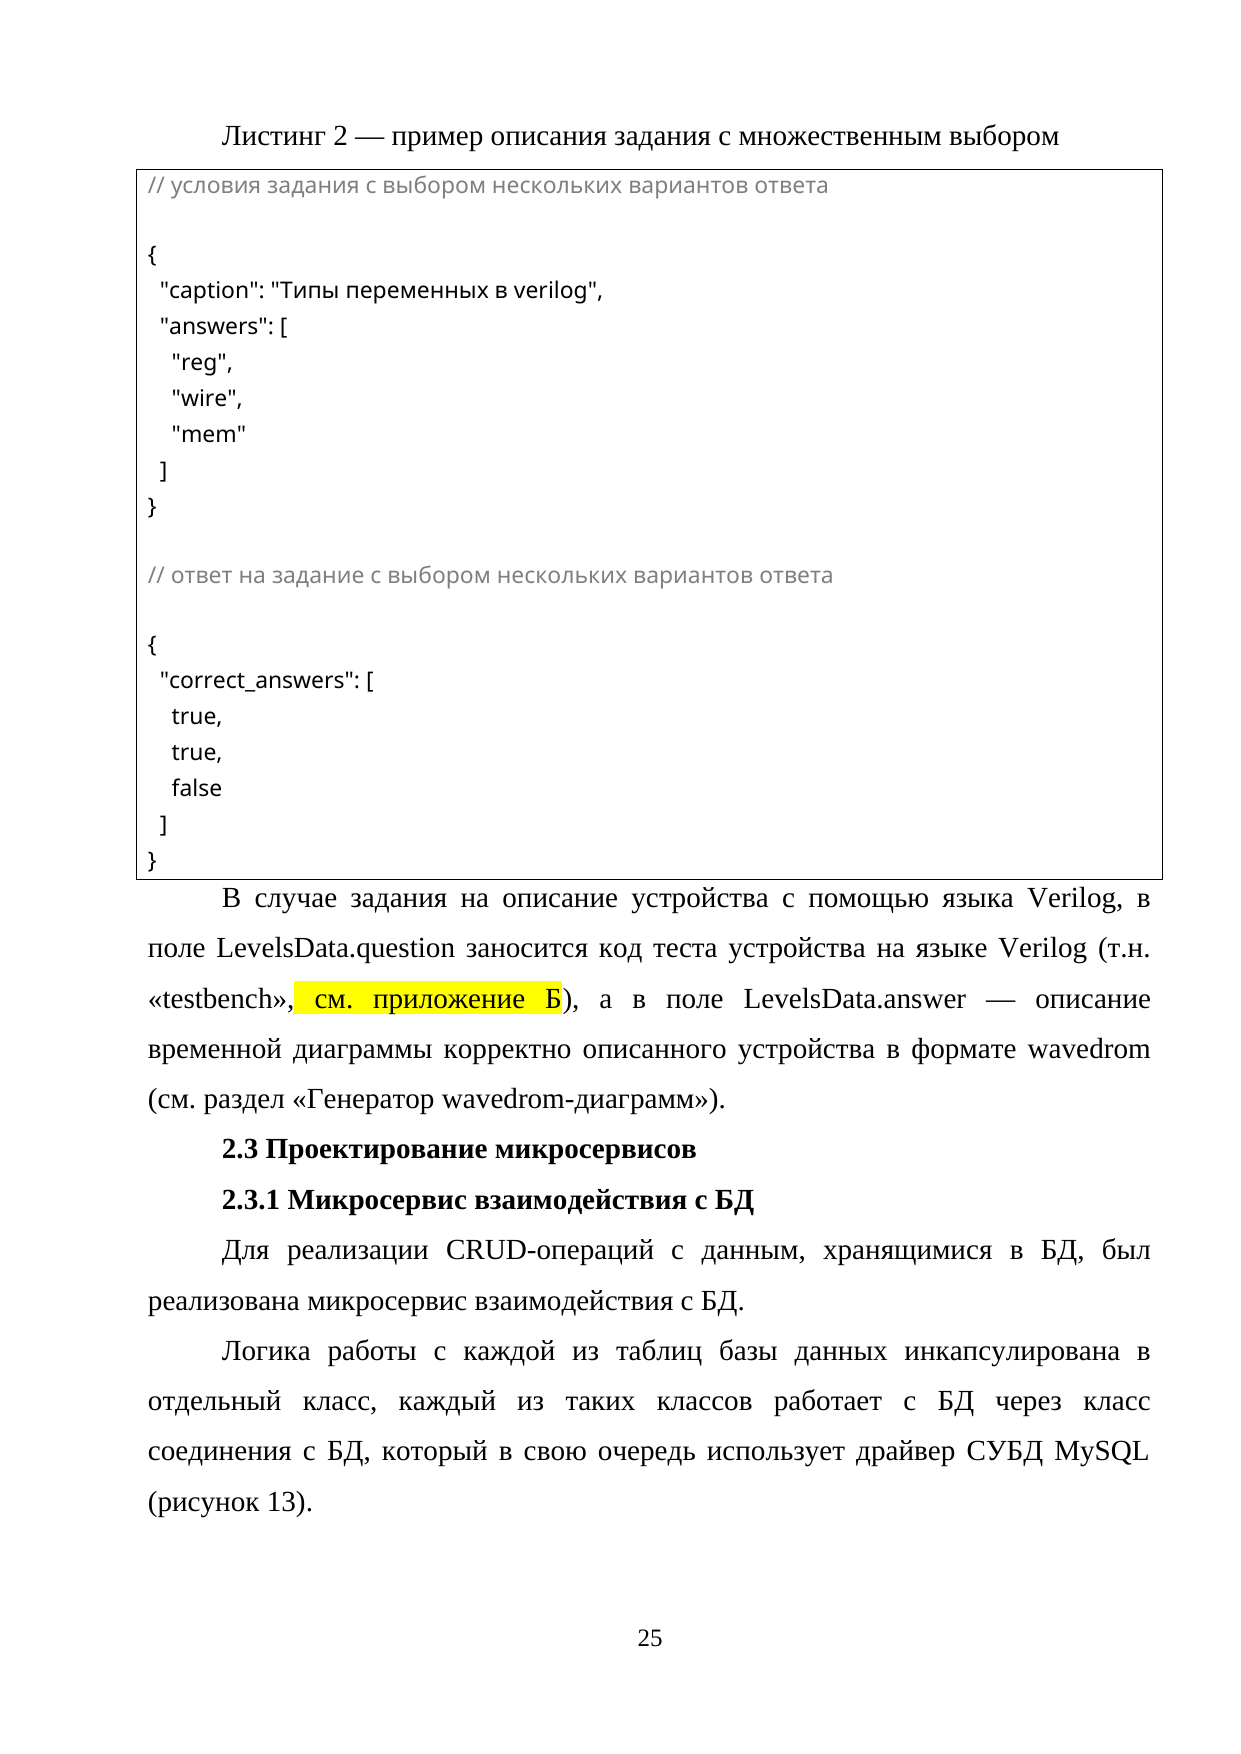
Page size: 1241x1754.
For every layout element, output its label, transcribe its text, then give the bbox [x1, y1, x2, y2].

subtitle 2.3.1 Микросервис взаимодействия с БД [148, 1182, 1152, 1216]
text Логика работы с каждой из таблиц базы данных инкапсулирована в отдельный класс, каждый из таких классов работает с БД через класс соединения с БД, который в свою очередь использует драйвер СУБД MySQL (рисунок 13). [148, 1333, 1152, 1517]
list В случае задания на описание устройства с помощью языка Verilog, в поле LevelsData.question заносится код теста устройства на языке Verilog (т.н. «testbench», см. приложение Б), а в поле LevelsData.answer — описание временной диаграммы корректно описанного устройства в формате wavedrom (см. раздел «Генератор wavedrom-диаграмм»). [148, 880, 1152, 1115]
subtitle 2.3 Проектирование микросервисов [148, 1132, 1152, 1165]
list Листинг 2 — пример описания задания с множественным выбором [148, 118, 1152, 152]
text Для реализации CRUD-операций с данным, хранящимися в БД, был реализована микросервис взаимодействия с БД. [148, 1232, 1152, 1316]
table_header // условия задания с выбором нескольких вариантов ответа { "caption": "Типы переменных в verilog", "answers": [ "reg", "wire", "mem" ] } // ответ на задание с выбором нескольких вариантов ответа { "correct_answers": [ true, true, false ] } [137, 170, 1162, 879]
